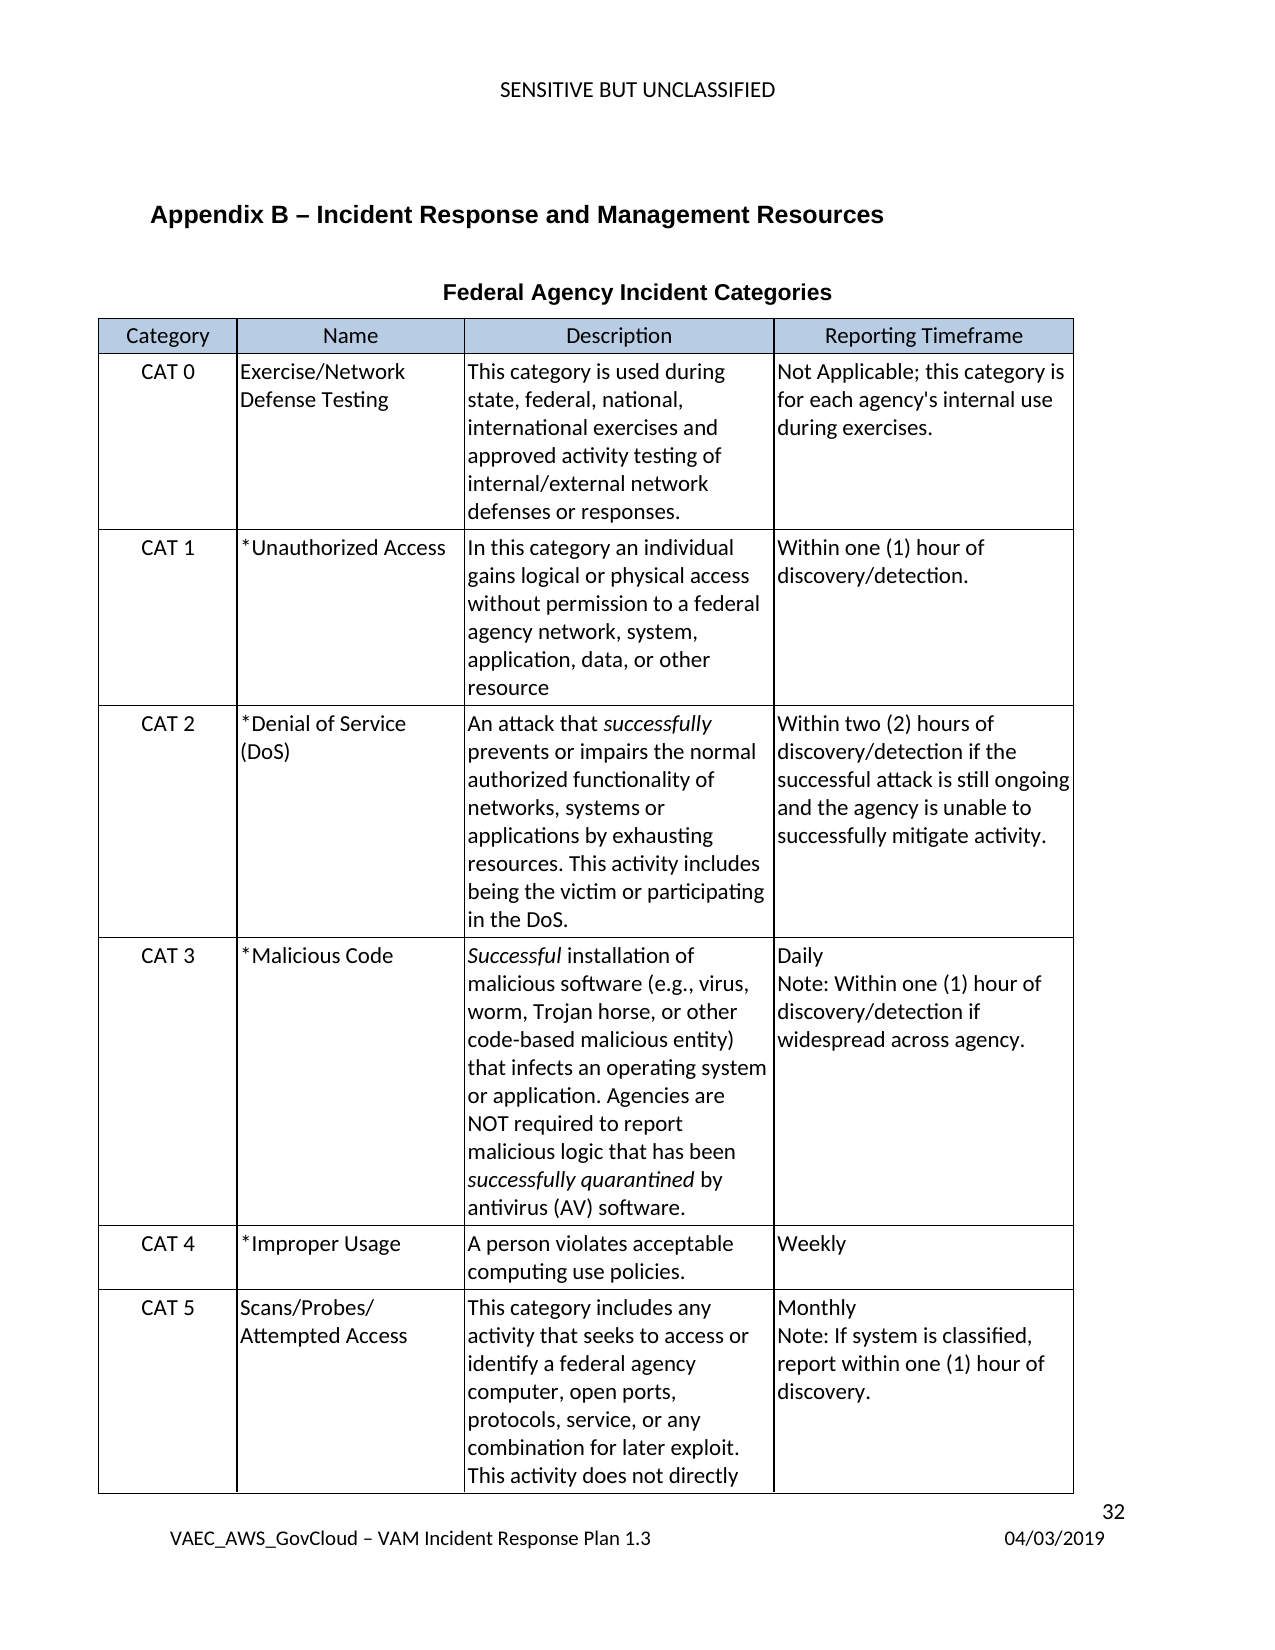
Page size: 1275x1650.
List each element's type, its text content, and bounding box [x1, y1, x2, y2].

table_cell CAT 4 [99, 1226, 236, 1288]
table_cell Within two (2) hours of discovery/detection if the successful attack is still ongoing and the agency is unable to successfully mitigate activity. [775, 706, 1073, 937]
table_cell CAT 2 [99, 706, 236, 937]
table_header Description [465, 319, 773, 353]
table_cell Within one (1) hour of discovery/detection. [775, 530, 1073, 704]
table_cell Weekly [775, 1226, 1073, 1288]
title Federal Agency Incident Categories [150, 278, 1125, 305]
table_cell CAT 0 [99, 354, 236, 529]
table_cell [238, 1290, 464, 1492]
table_header Name [238, 319, 464, 353]
table_cell An attack that successfully prevents or impairs the normal authorized functionality of networks, systems or applications by exhausting resources. This activity includes being the victim or participating in the DoS. [465, 706, 773, 937]
table_cell This category is used during state, federal, national, international exercises and approved activity testing of internal/external network defenses or responses. [465, 354, 773, 529]
table_header Reporting Timeframe [775, 319, 1073, 353]
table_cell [465, 1290, 773, 1492]
table_cell *Improper Usage [238, 1226, 464, 1288]
table_cell CAT 1 [99, 530, 236, 704]
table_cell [775, 1290, 1073, 1492]
table_header Category [99, 319, 236, 353]
subtitle Appendix B – Incident Response and Management Resources [150, 200, 1125, 267]
table_cell *Denial of Service (DoS) [238, 706, 464, 937]
table_cell Not Applicable; this category is for each agency's internal use during exercises. [775, 354, 1073, 529]
table_cell *Malicious Code [238, 938, 464, 1224]
table_cell *Unauthorized Access [238, 530, 464, 704]
table_cell CAT 5 [99, 1290, 236, 1492]
table_cell Daily Note: Within one (1) hour of discovery/detection if widespread across agency. [775, 938, 1073, 1224]
table_cell Exercise/Network Defense Testing [238, 354, 464, 529]
table_cell In this category an individual gains logical or physical access without permission to a federal agency network, system, application, data, or other resource [465, 530, 773, 704]
table_cell Successful installation of malicious software (e.g., virus, worm, Trojan horse, or other code-based malicious entity) that infects an operating system or application. Agencies are NOT required to report malicious logic that has been successfully quarantined by antivirus (AV) software. [465, 938, 773, 1224]
table_cell A person violates acceptable computing use policies. [465, 1226, 773, 1288]
table_cell CAT 3 [99, 938, 236, 1224]
